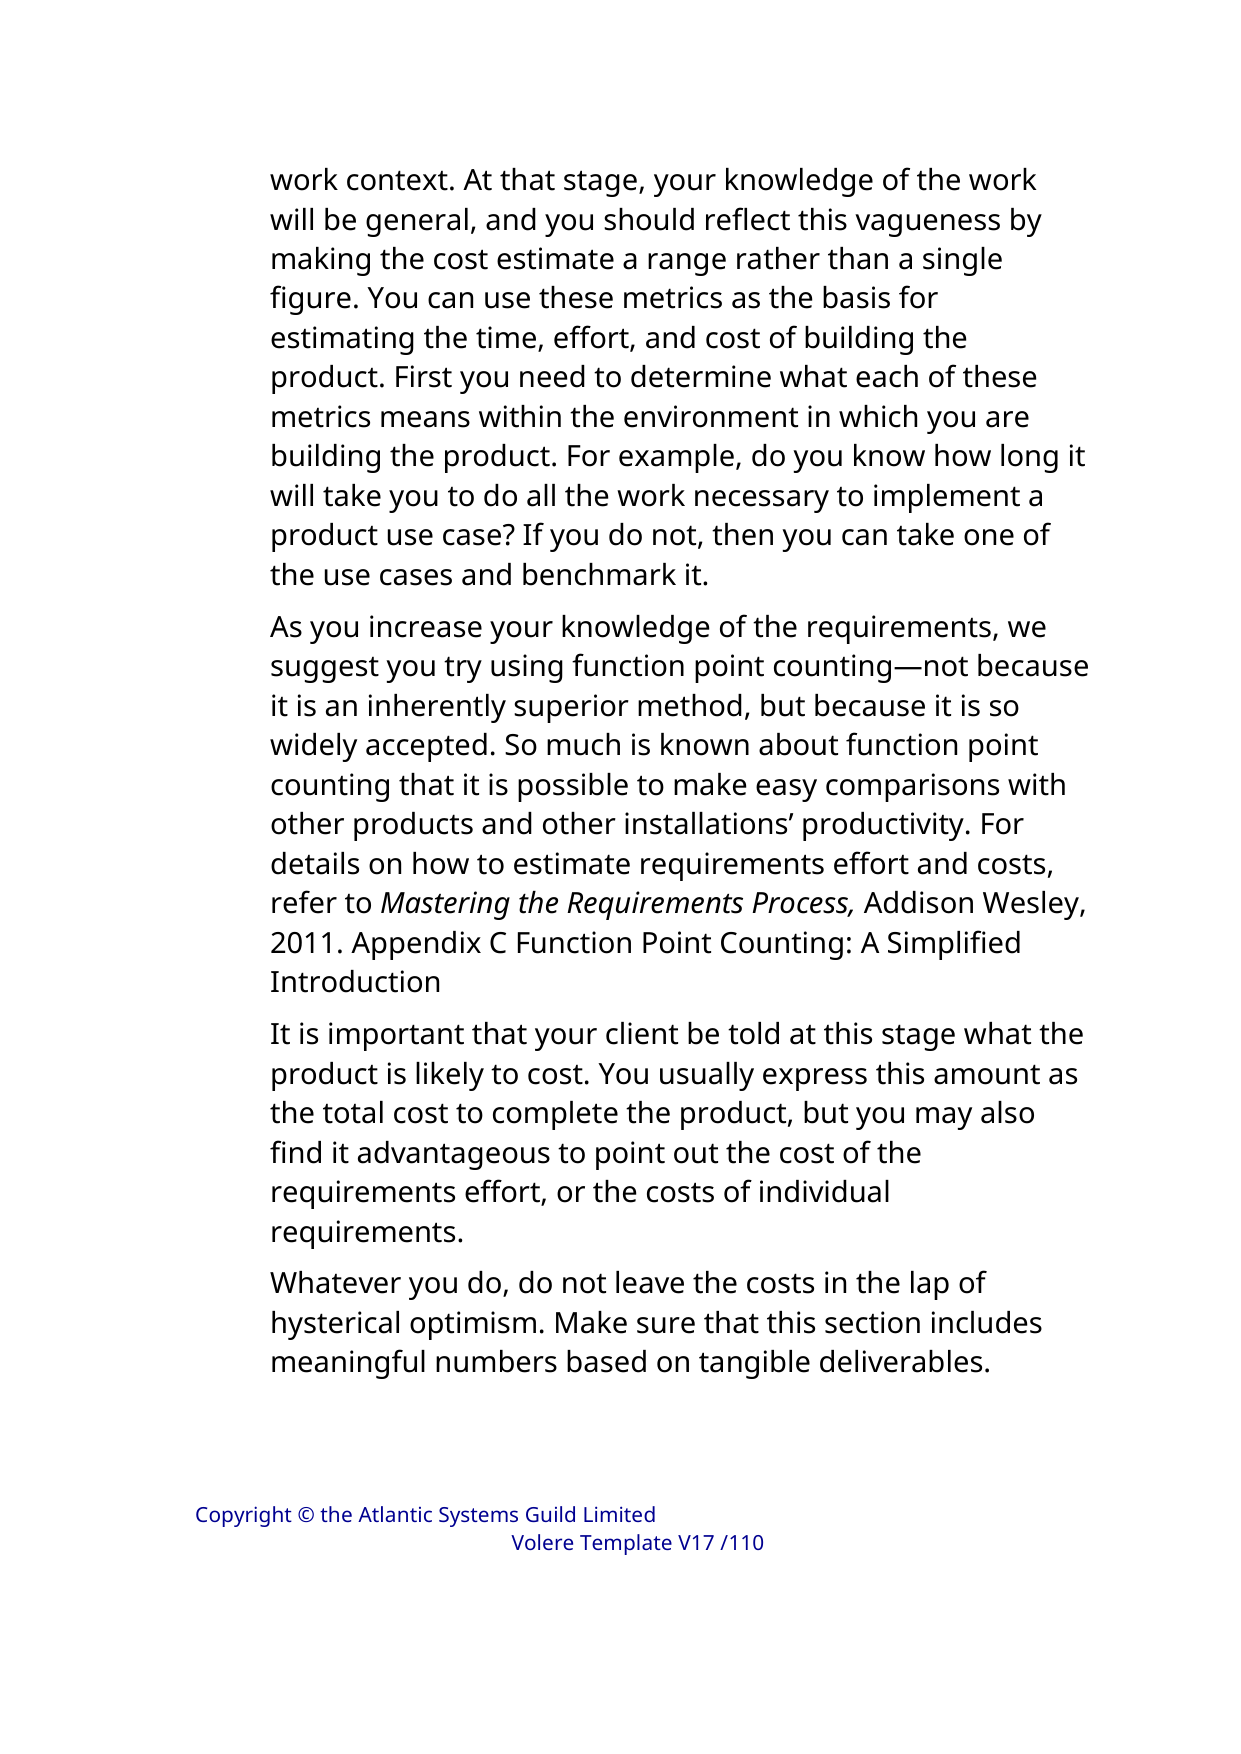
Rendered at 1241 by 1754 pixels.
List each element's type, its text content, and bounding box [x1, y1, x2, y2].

subtitle As you increase your knowledge of the requirements, we suggest you try using function point counting—not because it is an inherently superior method, but because it is so widely accepted. So much is known about function point counting that it is possible to make easy comparisons with other products and other installations’ productivity. For details on how to estimate requirements effort and costs, refer to Mastering the Requirements Process, Addison Wesley, 2011. Appendix C Function Point Counting: A Simplified Introduction [270, 606, 1090, 1001]
subtitle It is important that your client be told at this stage what the product is likely to cost. You usually express this amount as the total cost to complete the product, but you may also find it advantageous to point out the cost of the requirements effort, or the costs of individual requirements. [270, 1013, 1090, 1250]
subtitle Whatever you do, do not leave the costs in the lap of hysterical optimism. Make sure that this section includes meaningful numbers based on tangible deliverables. [270, 1263, 1090, 1381]
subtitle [270, 159, 1090, 594]
